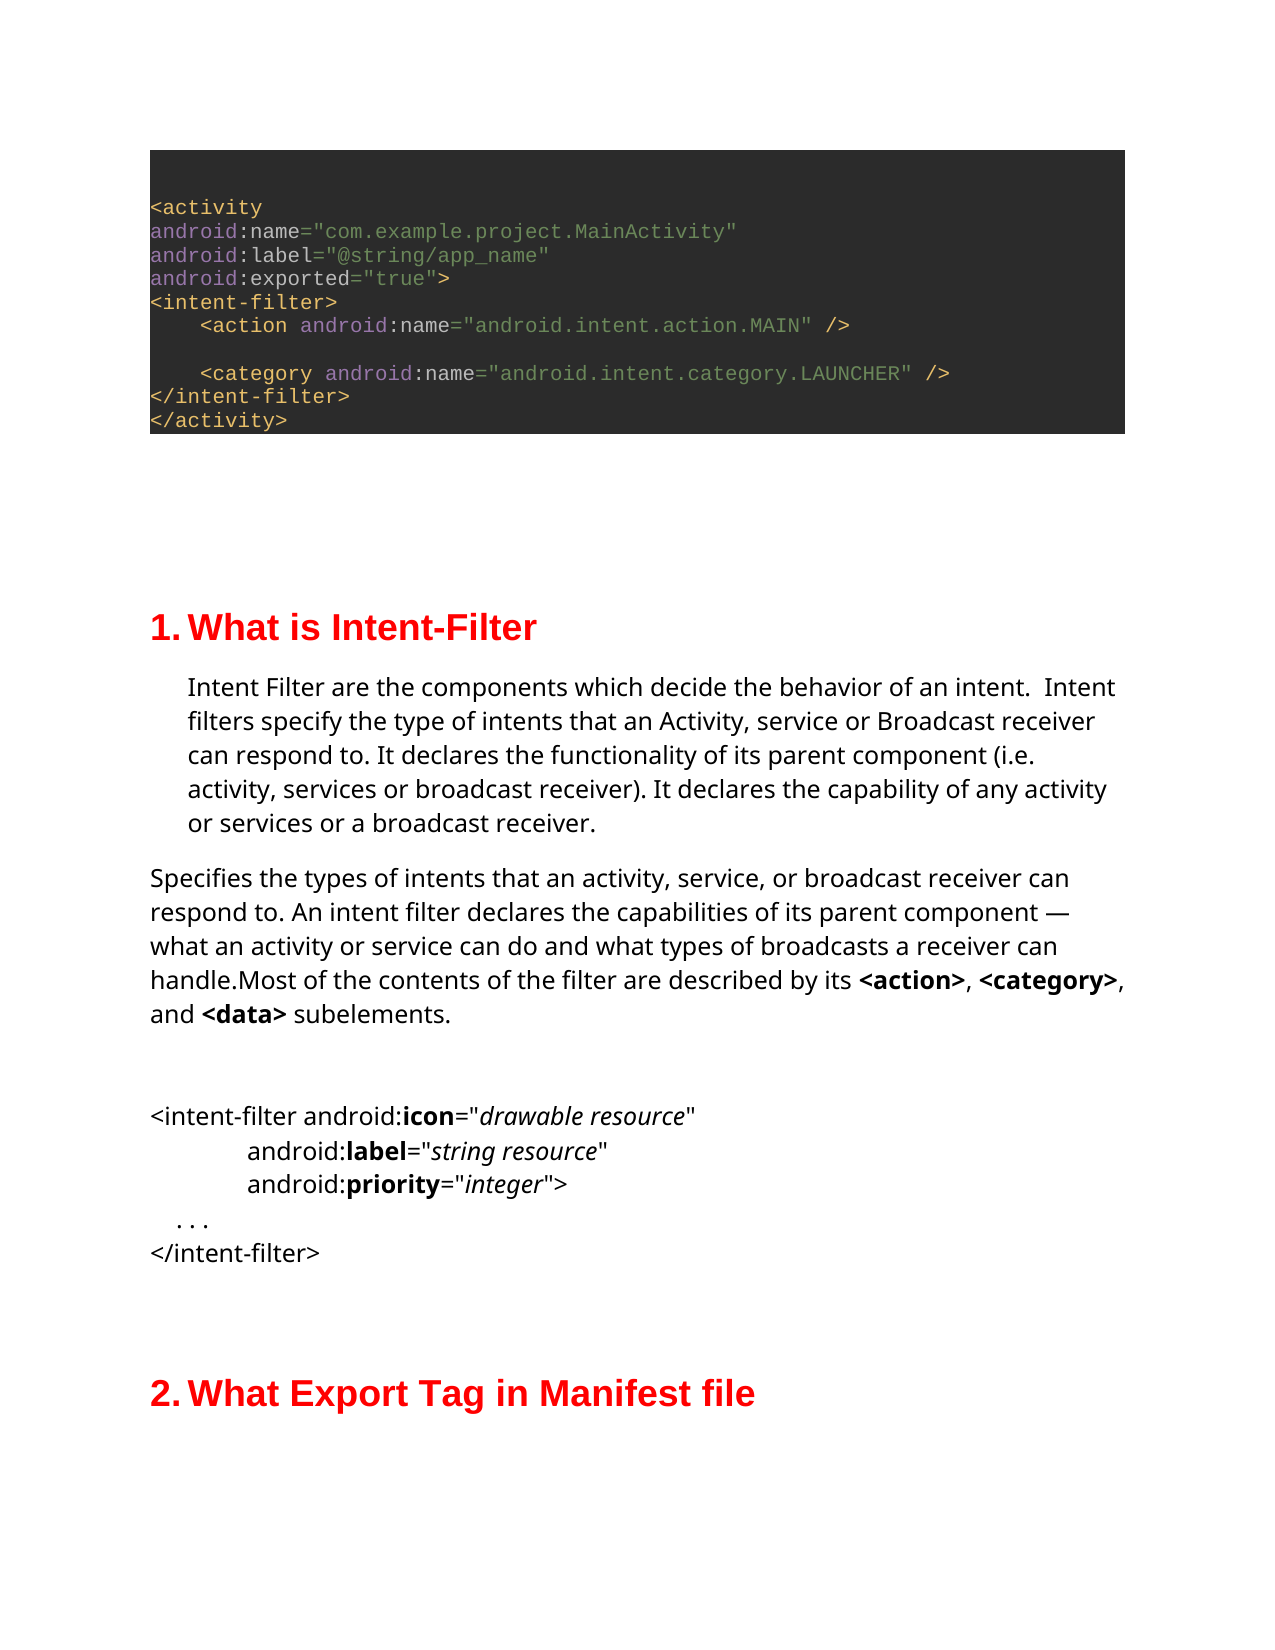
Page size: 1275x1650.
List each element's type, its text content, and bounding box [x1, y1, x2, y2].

text <intent-filter android:icon="drawable resource" [150, 1099, 1125, 1133]
text . . . [150, 1201, 1125, 1235]
list Intent Filter are the components which decide the behavior of an intent. Intent filters specify the type of intents that an Activity, service or Broadcast receiver can respond to. It declares the functionality of its parent component (i.e. activity, services or broadcast receiver). It declares the capability of any activity or services or a broadcast receiver. [187, 669, 1125, 840]
text android:priority="integer"> [150, 1167, 1125, 1201]
text android:label="string resource" [150, 1133, 1125, 1167]
text </intent-filter> [150, 1235, 1125, 1269]
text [150, 150, 1125, 434]
list What Export Tag in Manifest file [150, 1372, 1125, 1415]
list What is Intent-Filter [150, 605, 1125, 648]
text Specifies the types of intents that an activity, service, or broadcast receiver can respond to. An intent filter declares the capabilities of its parent component — what an activity or service can do and what types of broadcasts a receiver can handle.Most of the contents of the filter are described by its <action>, <category>, and <data> subelements. [150, 861, 1125, 1031]
